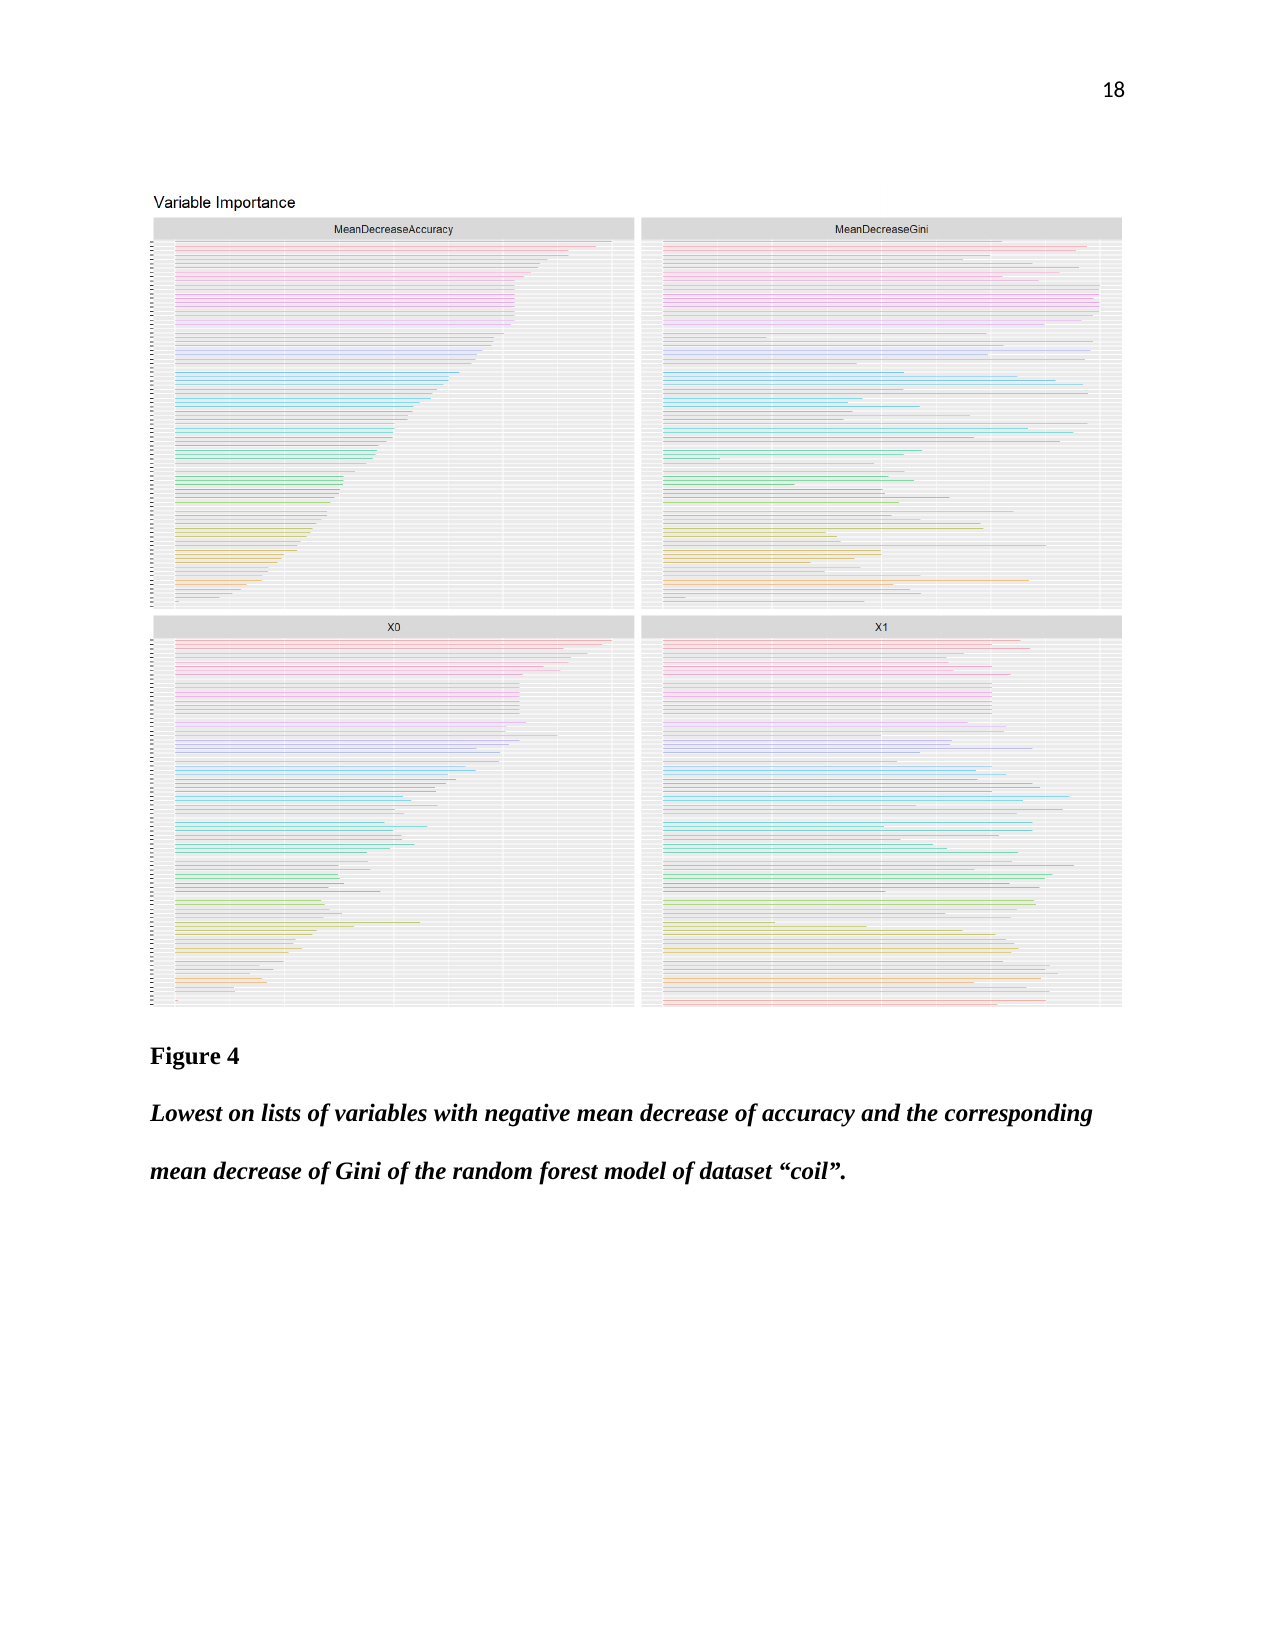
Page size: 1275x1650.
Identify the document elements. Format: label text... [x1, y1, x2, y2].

text Lowest on lists of variables with negative mean decrease of accuracy and the corresponding mean decrease of Gini of the random forest model of dataset “coil”. [150, 1098, 1125, 1185]
text Figure 4 [150, 1041, 1125, 1070]
picture [150, 185, 1125, 1013]
